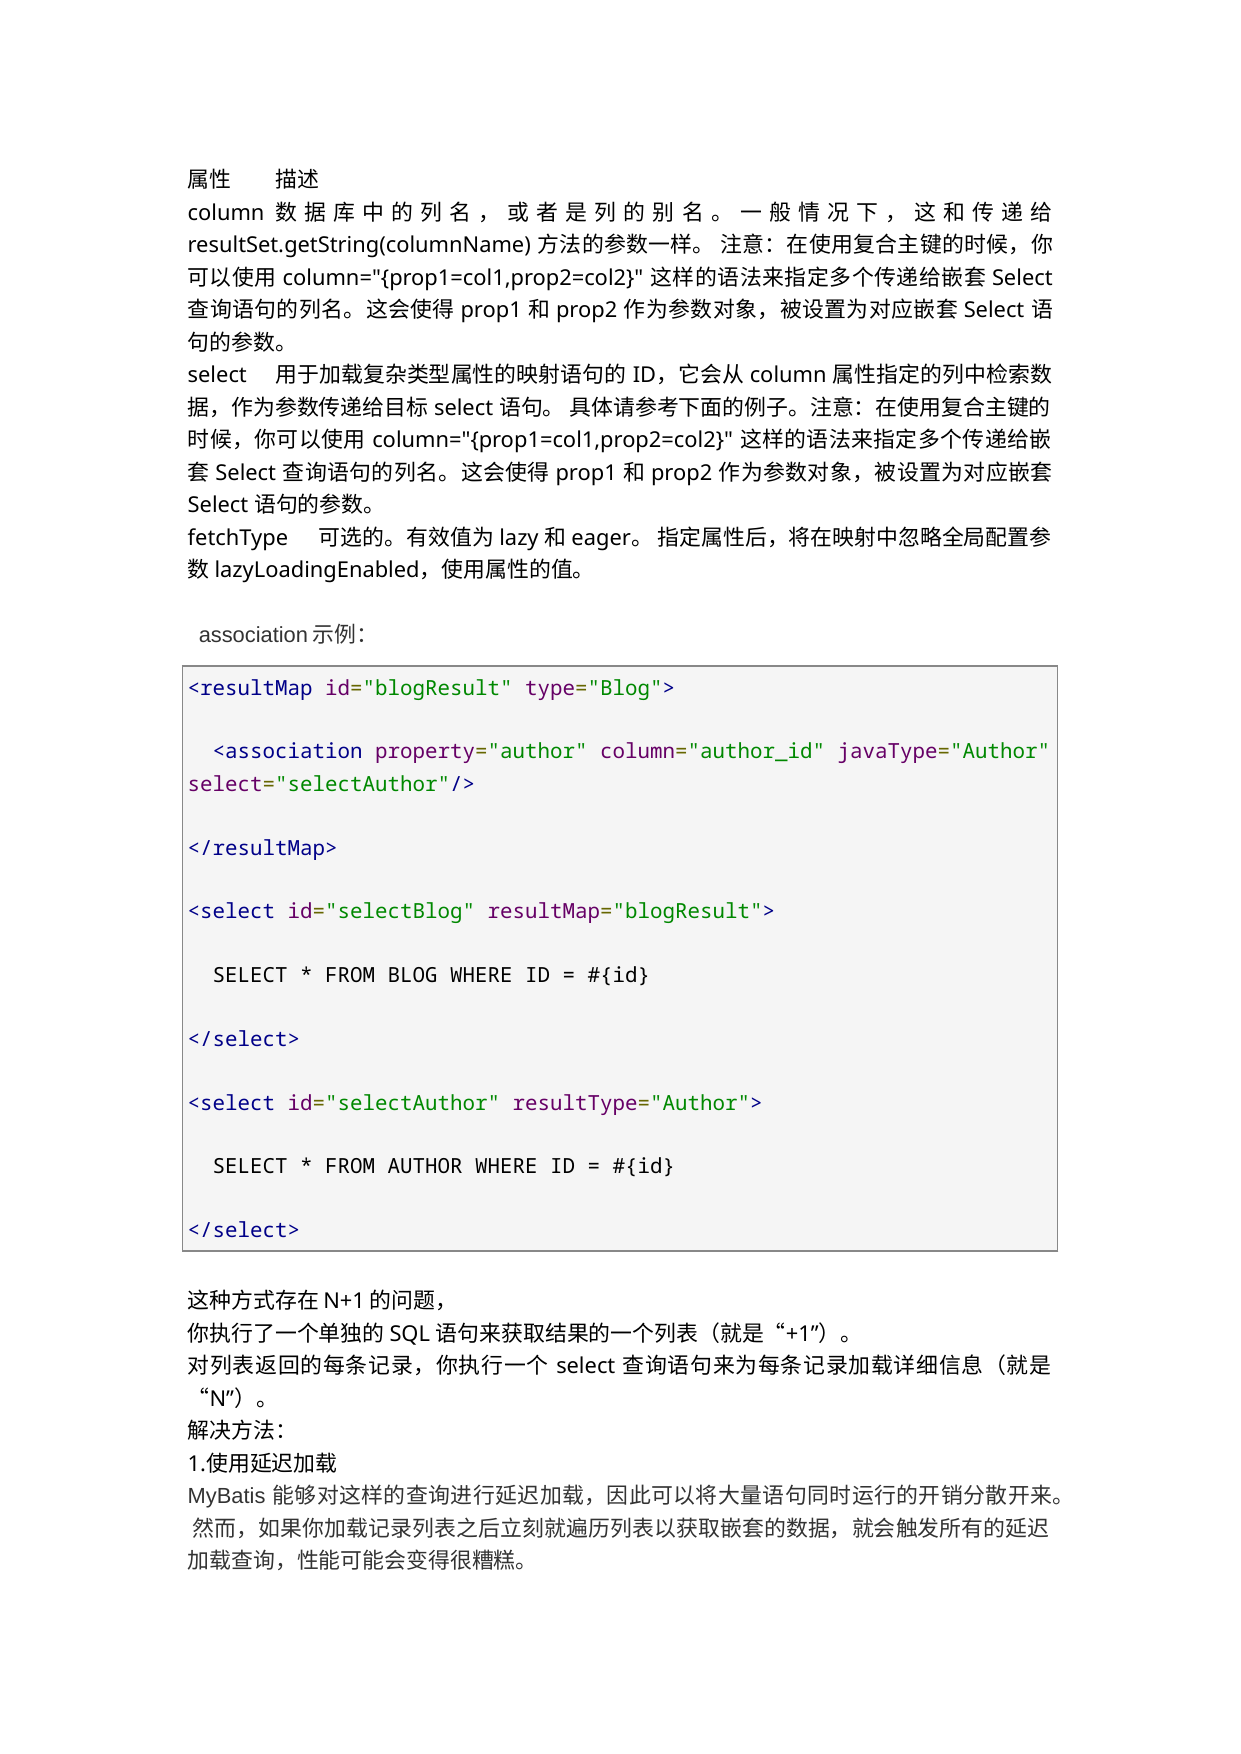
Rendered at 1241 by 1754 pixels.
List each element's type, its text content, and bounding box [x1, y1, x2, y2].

text 你执行了一个单独的 SQL 语句来获取结果的一个列表（就是“+1”）。 [187, 1315, 1053, 1348]
text SELECT * FROM AUTHOR WHERE ID = #{id} [183, 1144, 1057, 1182]
text <association property="author" column="author_id" javaType="Author" select="selectAuthor"/> [183, 729, 1057, 799]
text column 数据库中的列名，或者是列的别名。一般情况下，这和传递给 resultSet.getString(columnName) 方法的参数一样。 注意：在使用复合主键的时候，你可以使用 column="{prop1=col1,prop2=col2}" 这样的语法来指定多个传递给嵌套 Select 查询语句的列名。这会使得 prop1 和 prop2 作为参数对象，被设置为对应嵌套 Select 语句的参数。 [187, 194, 1053, 357]
text </select> [183, 1208, 1057, 1250]
text SELECT * FROM BLOG WHERE ID = #{id} [183, 953, 1057, 991]
text fetchType 可选的。有效值为 lazy 和 eager。 指定属性后，将在映射中忽略全局配置参数 lazyLoadingEnabled，使用属性的值。 [187, 519, 1053, 584]
text 这种方式存在N+1的问题， [187, 1283, 1053, 1315]
text 属性 描述 [187, 162, 1053, 194]
text </select> [183, 1016, 1057, 1054]
text <select id="selectAuthor" resultType="Author"> [183, 1080, 1057, 1118]
text </resultMap> [183, 825, 1057, 863]
text 1.使用延迟加载 [187, 1445, 1053, 1478]
text MyBatis 能够对这样的查询进行延迟加载，因此可以将大量语句同时运行的开销分散开来。 然而，如果你加载记录列表之后立刻就遍历列表以获取嵌套的数据，就会触发所有的延迟加载查询，性能可能会变得很糟糕。 [187, 1478, 1053, 1575]
text 解决方法： [187, 1413, 1053, 1445]
text <select id="selectBlog" resultMap="blogResult"> [183, 889, 1057, 927]
text select 用于加载复杂类型属性的映射语句的 ID，它会从 column 属性指定的列中检索数据，作为参数传递给目标 select 语句。 具体请参考下面的例子。注意：在使用复合主键的时候，你可以使用 column="{prop1=col1,prop2=col2}" 这样的语法来指定多个传递给嵌套 Select 查询语句的列名。这会使得 prop1 和 prop2 作为参数对象，被设置为对应嵌套 Select 语句的参数。 [187, 357, 1053, 519]
text association示例： [198, 617, 1042, 649]
text <resultMap id="blogResult" type="Blog"> [183, 667, 1057, 703]
text 对列表返回的每条记录，你执行一个 select 查询语句来为每条记录加载详细信息（就是“N”）。 [187, 1348, 1053, 1413]
